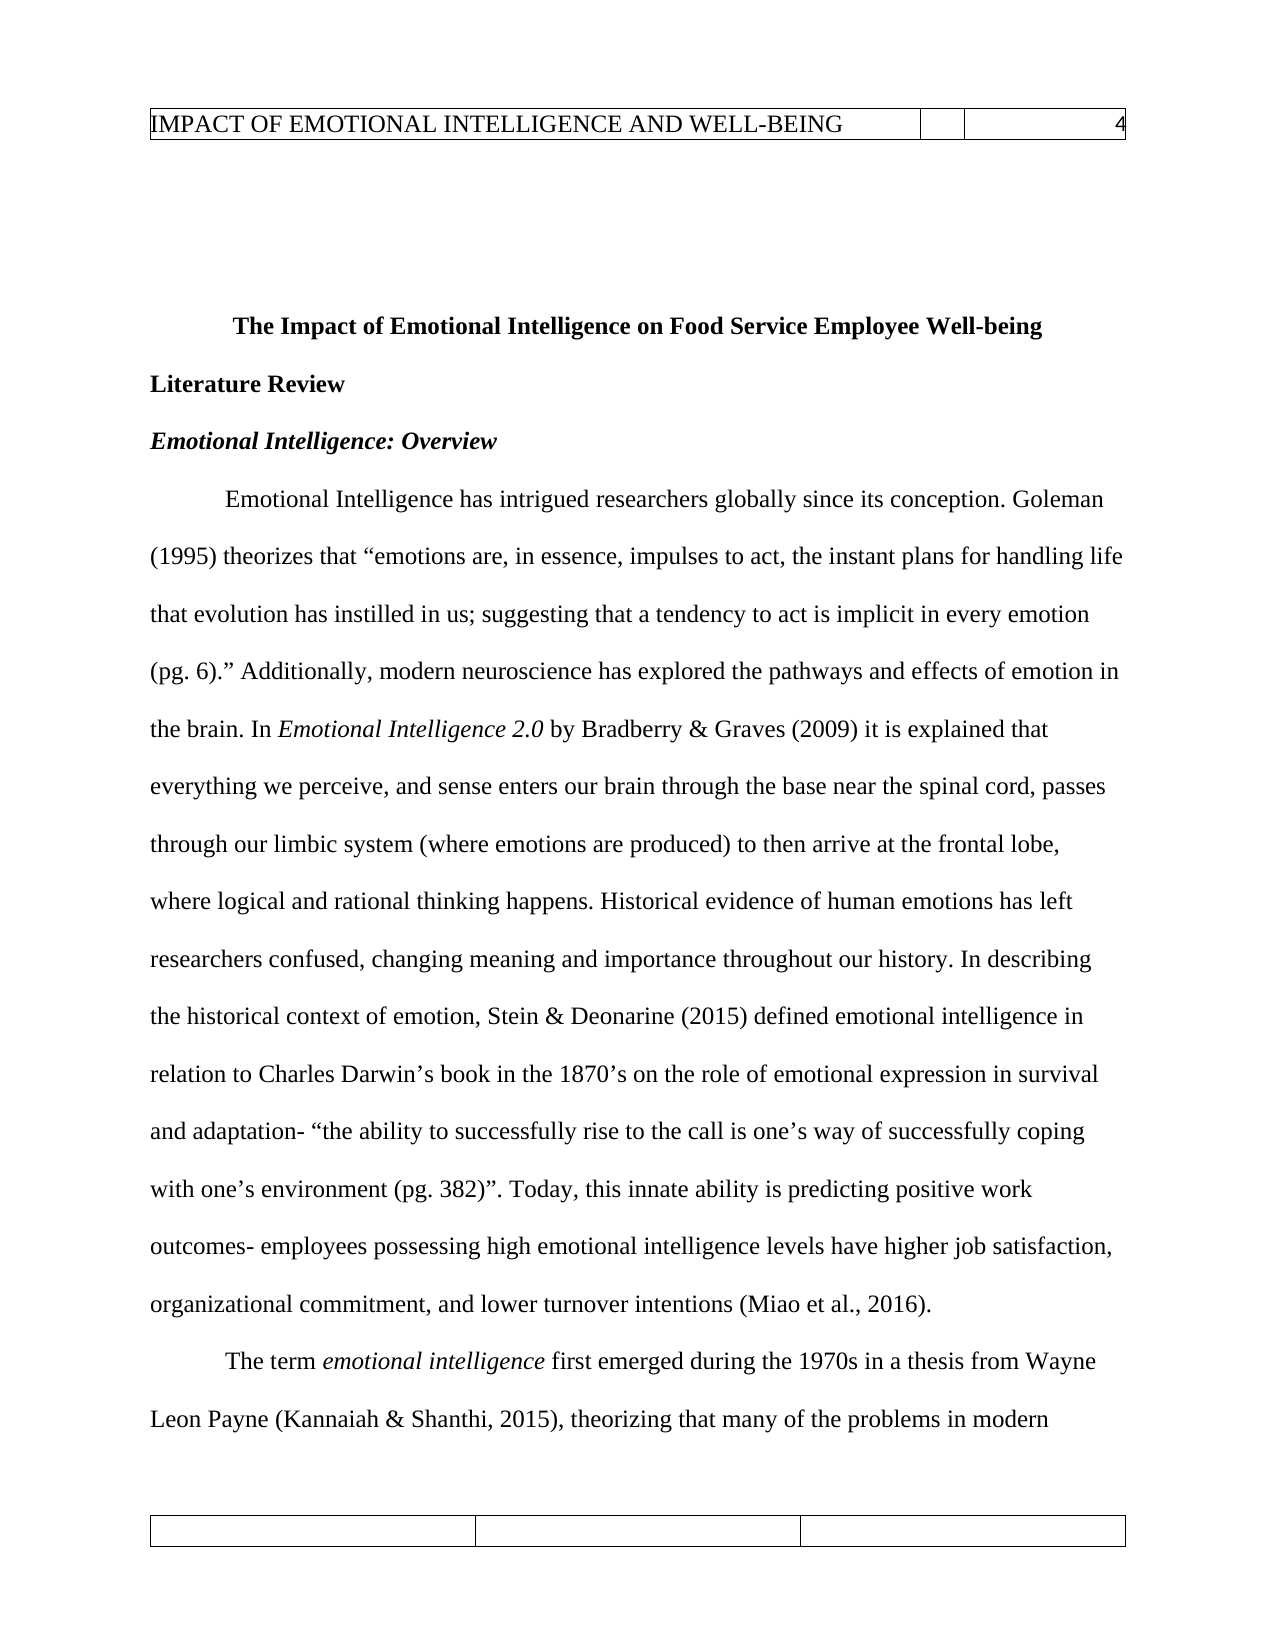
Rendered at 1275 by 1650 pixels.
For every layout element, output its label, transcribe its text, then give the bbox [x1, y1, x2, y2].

text Emotional Intelligence: Overview [150, 426, 1125, 455]
text The Impact of Emotional Intelligence on Food Service Employee Well-being [150, 311, 1125, 340]
text Literature Review [150, 369, 1125, 398]
text Emotional Intelligence has intrigued researchers globally since its conception. Goleman (1995) theorizes that “emotions are, in essence, impulses to act, the instant plans for handling life that evolution has instilled in us; suggesting that a tendency to act is implicit in every emotion (pg. 6).” Additionally, modern neuroscience has explored the pathways and effects of emotion in the brain. In Emotional Intelligence 2.0 by Bradberry & Graves (2009) it is explained that everything we perceive, and sense enters our brain through the base near the spinal cord, passes through our limbic system (where emotions are produced) to then arrive at the frontal lobe, where logical and rational thinking happens. Historical evidence of human emotions has left researchers confused, changing meaning and importance throughout our history. In describing the historical context of emotion, Stein & Deonarine (2015) defined emotional intelligence in relation to Charles Darwin’s book in the 1870’s on the role of emotional expression in survival and adaptation- “the ability to successfully rise to the call is one’s way of successfully coping with one’s environment (pg. 382)”. Today, this innate ability is predicting positive work outcomes- employees possessing high emotional intelligence levels have higher job satisfaction, organizational commitment, and lower turnover intentions (Miao et al., 2016). [150, 484, 1125, 1318]
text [150, 1346, 1125, 1433]
